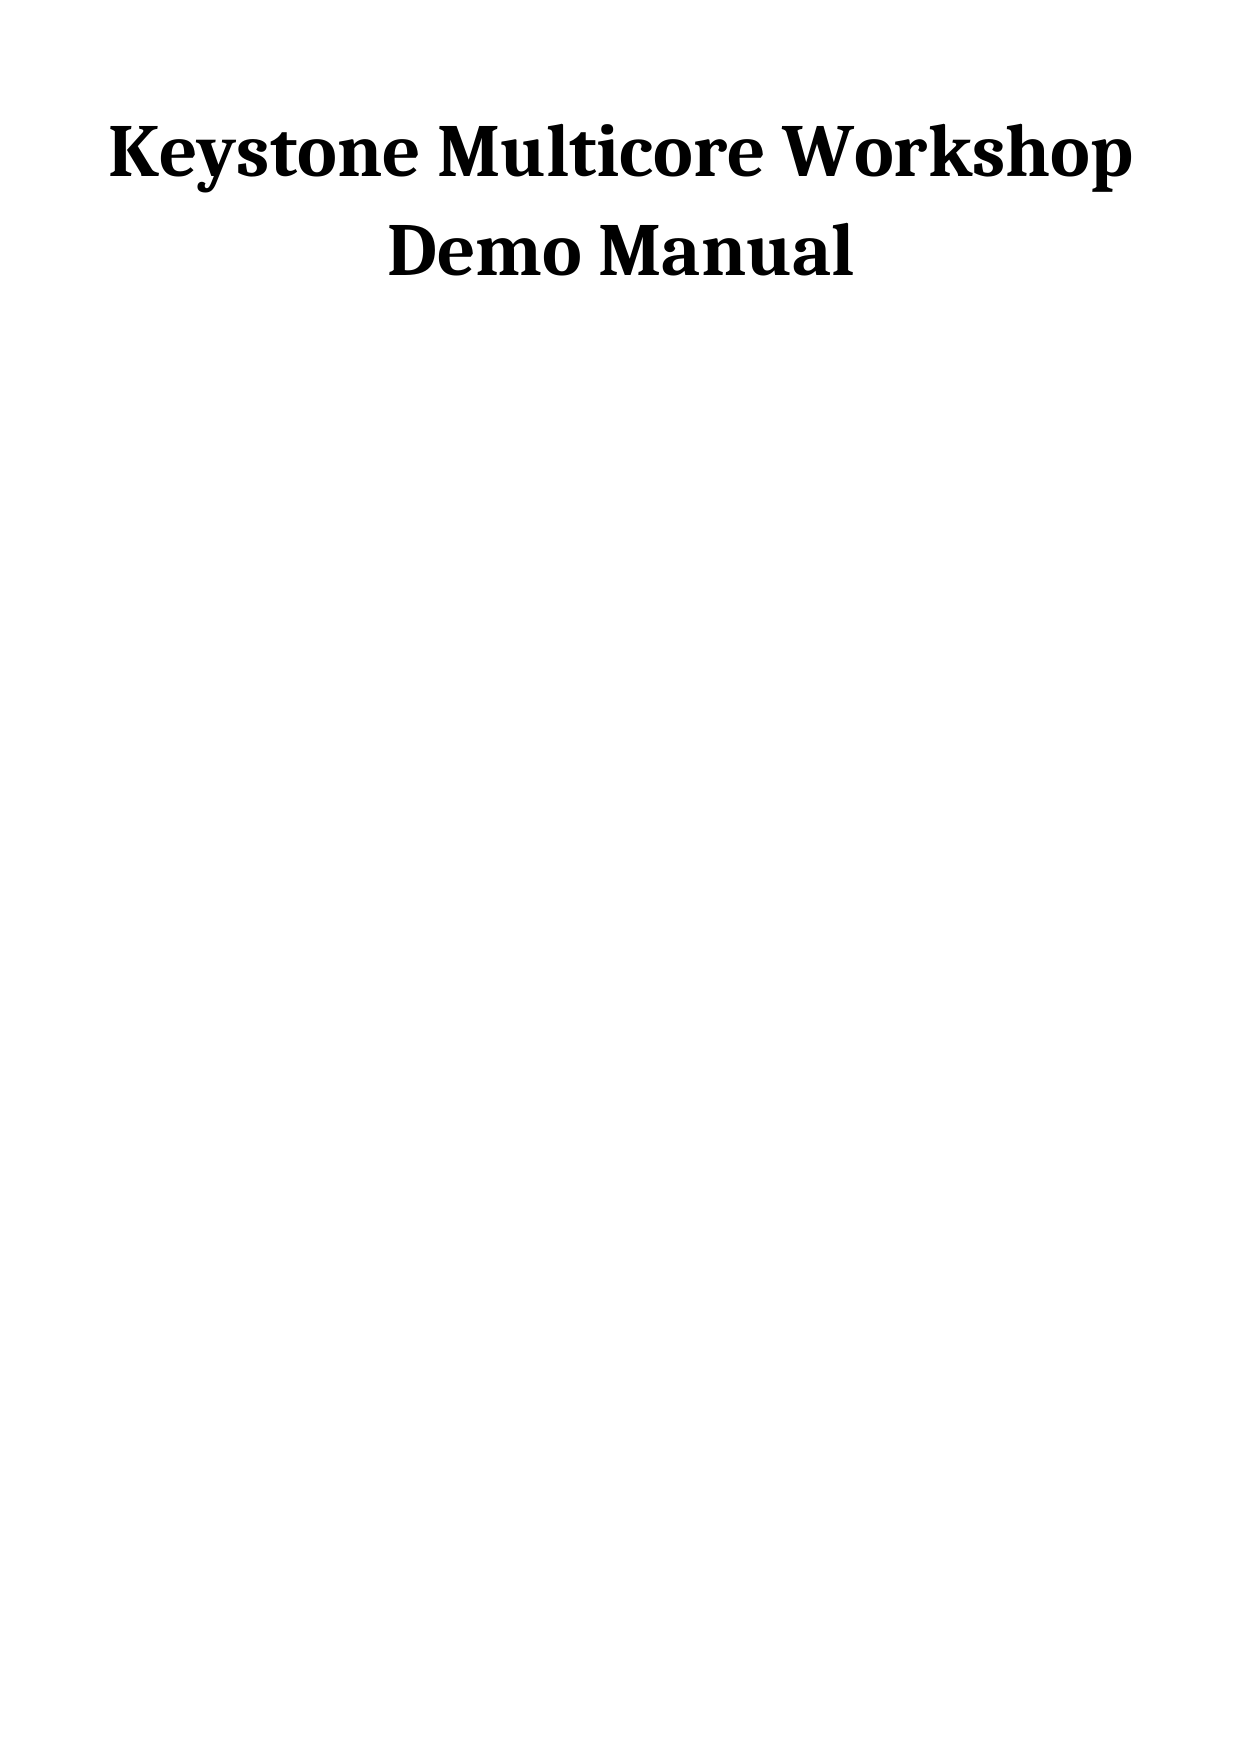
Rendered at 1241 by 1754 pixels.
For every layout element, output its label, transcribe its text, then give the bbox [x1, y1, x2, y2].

subtitle Keystone Multicore Workshop Demo Manual [89, 109, 1152, 294]
